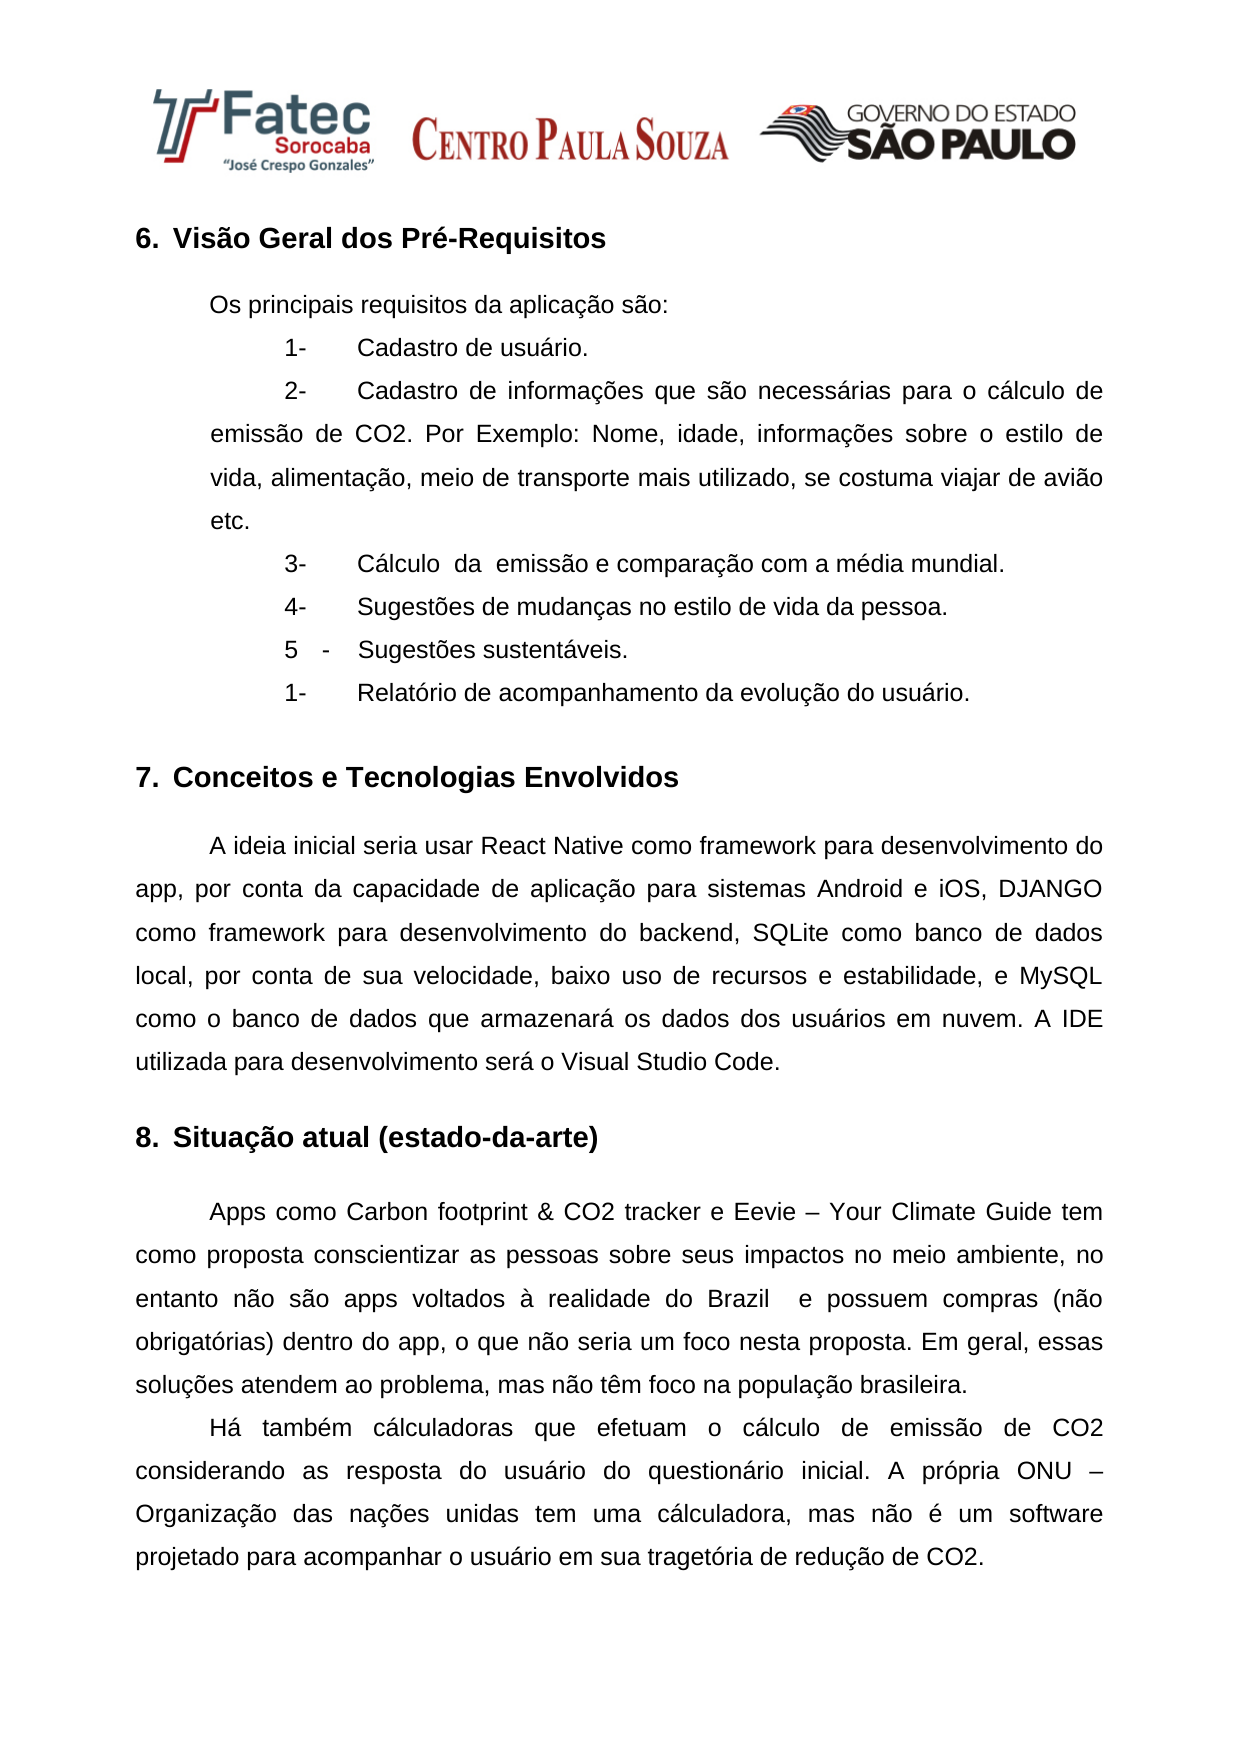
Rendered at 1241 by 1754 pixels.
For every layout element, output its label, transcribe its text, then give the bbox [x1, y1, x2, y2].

text A ideia inicial seria usar React Native como framework para desenvolvimento do app, por conta da capacidade de aplicação para sistemas Android e iOS, DJANGO como framework para desenvolvimento do backend, SQLite como banco de dados local, por conta de sua velocidade, baixo uso de recursos e estabilidade, e MySQL como o banco de dados que armazenará os dados dos usuários em nuvem. A IDE utilizada para desenvolvimento será o Visual Studio Code. [135, 831, 1105, 1076]
list Cadastro de usuário. [210, 333, 1105, 362]
list Visão Geral dos Pré-Requisitos [135, 221, 1105, 255]
text Apps como Carbon footprint & CO2 tracker e Eevie – Your Climate Guide tem como proposta conscientizar as pessoas sobre seus impactos no meio ambiente, no entanto não são apps voltados à realidade do Brazil e possuem compras (não obrigatórias) dentro do app, o que não seria um foco nesta proposta. Em geral, essas soluções atendem ao problema, mas não têm foco na população brasileira. [135, 1197, 1105, 1399]
list Cálculo da emissão e comparação com a média mundial. [210, 549, 1105, 577]
picture [135, 73, 1079, 191]
list Relatório de acompanhamento da evolução do usuário. [210, 678, 1105, 707]
list - Sugestões sustentáveis. [284, 635, 1105, 664]
list Sugestões de mudanças no estilo de vida da pessoa. [210, 592, 1105, 621]
text Os principais requisitos da aplicação são: [135, 290, 1105, 319]
list Situação atual (estado-da-arte) [135, 1120, 1105, 1154]
list Cadastro de informações que são necessárias para o cálculo de emissão de CO2. Por Exemplo: Nome, idade, informações sobre o estilo de vida, alimentação, meio de transporte mais utilizado, se costuma viajar de avião etc. [210, 376, 1105, 534]
list Conceitos e Tecnologias Envolvidos [135, 760, 1105, 793]
text Há também cálculadoras que efetuam o cálculo de emissão de CO2 considerando as resposta do usuário do questionário inicial. A própria ONU – Organização das nações unidas tem uma cálculadora, mas não é um software projetado para acompanhar o usuário em sua tragetória de redução de CO2. [135, 1413, 1105, 1571]
